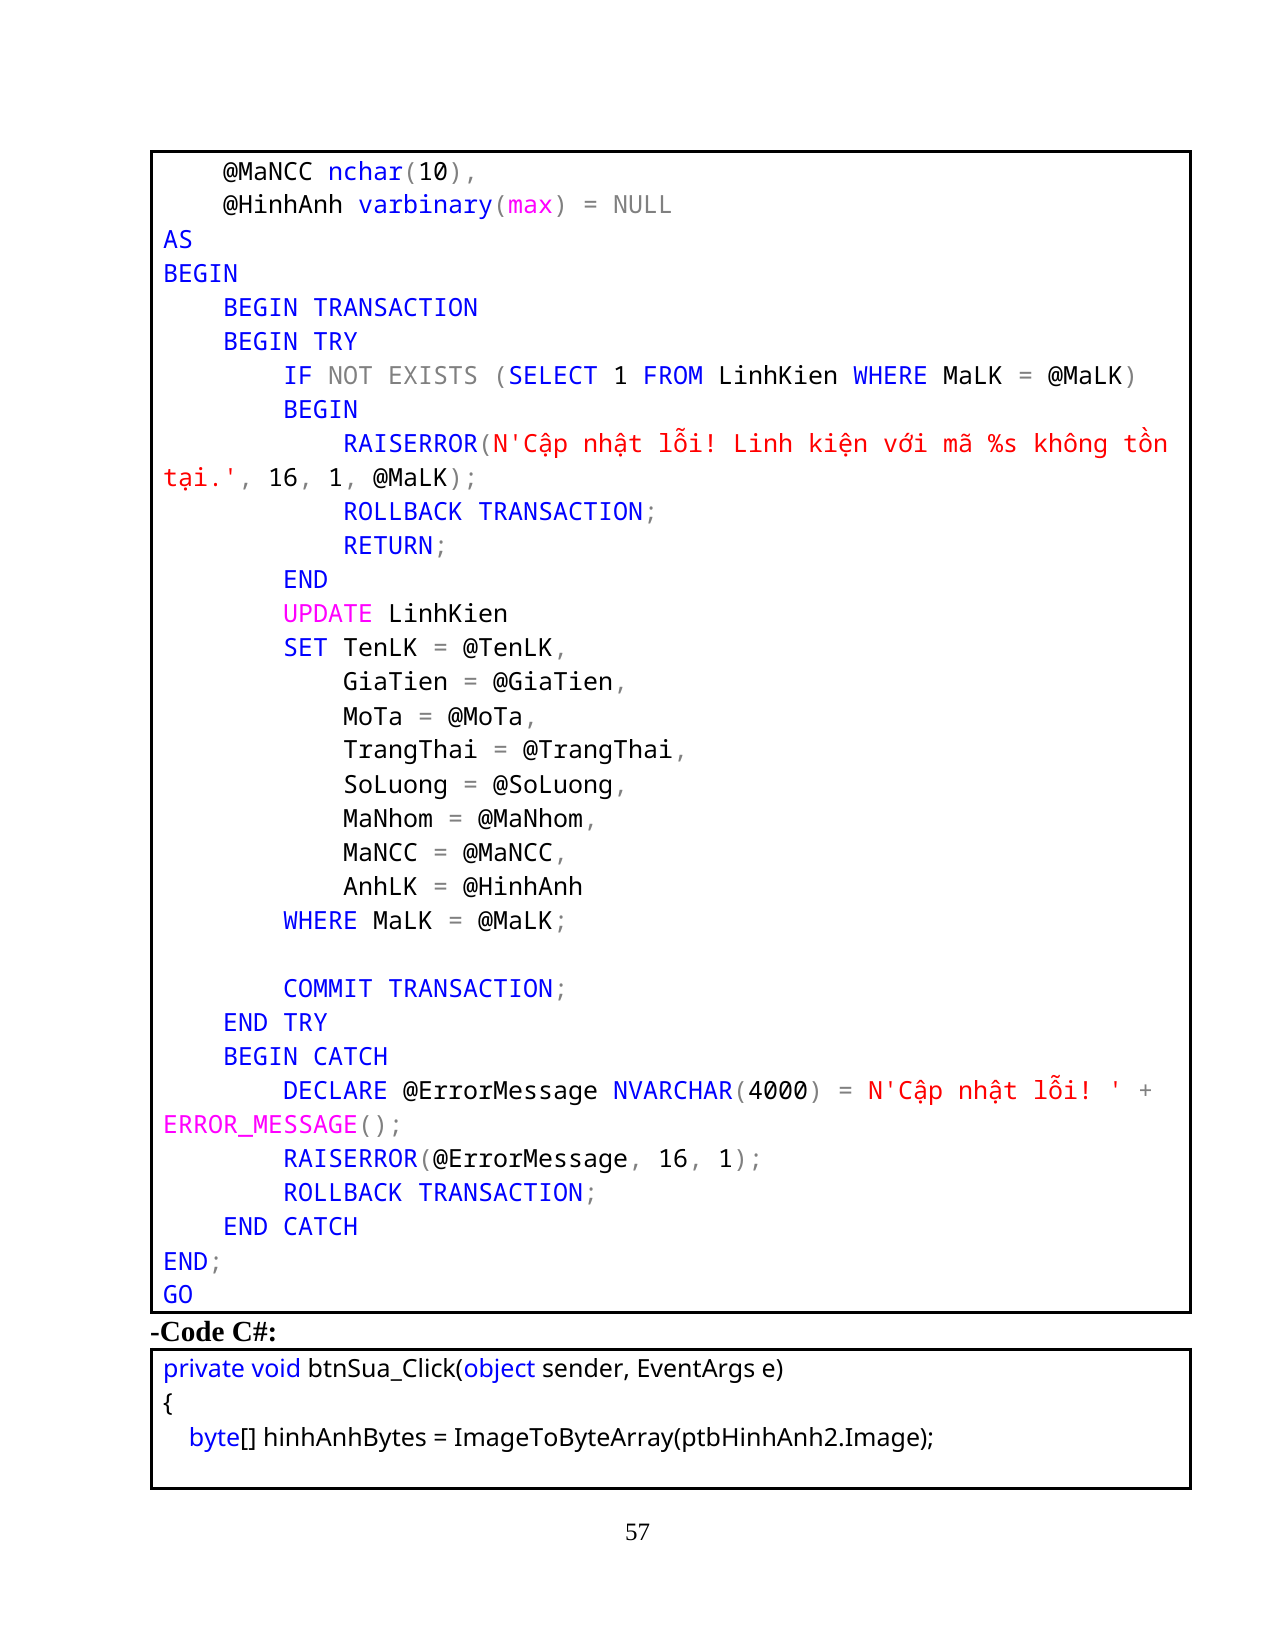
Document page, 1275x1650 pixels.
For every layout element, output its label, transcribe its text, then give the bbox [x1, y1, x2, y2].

text -Code C#: [150, 1314, 1125, 1348]
